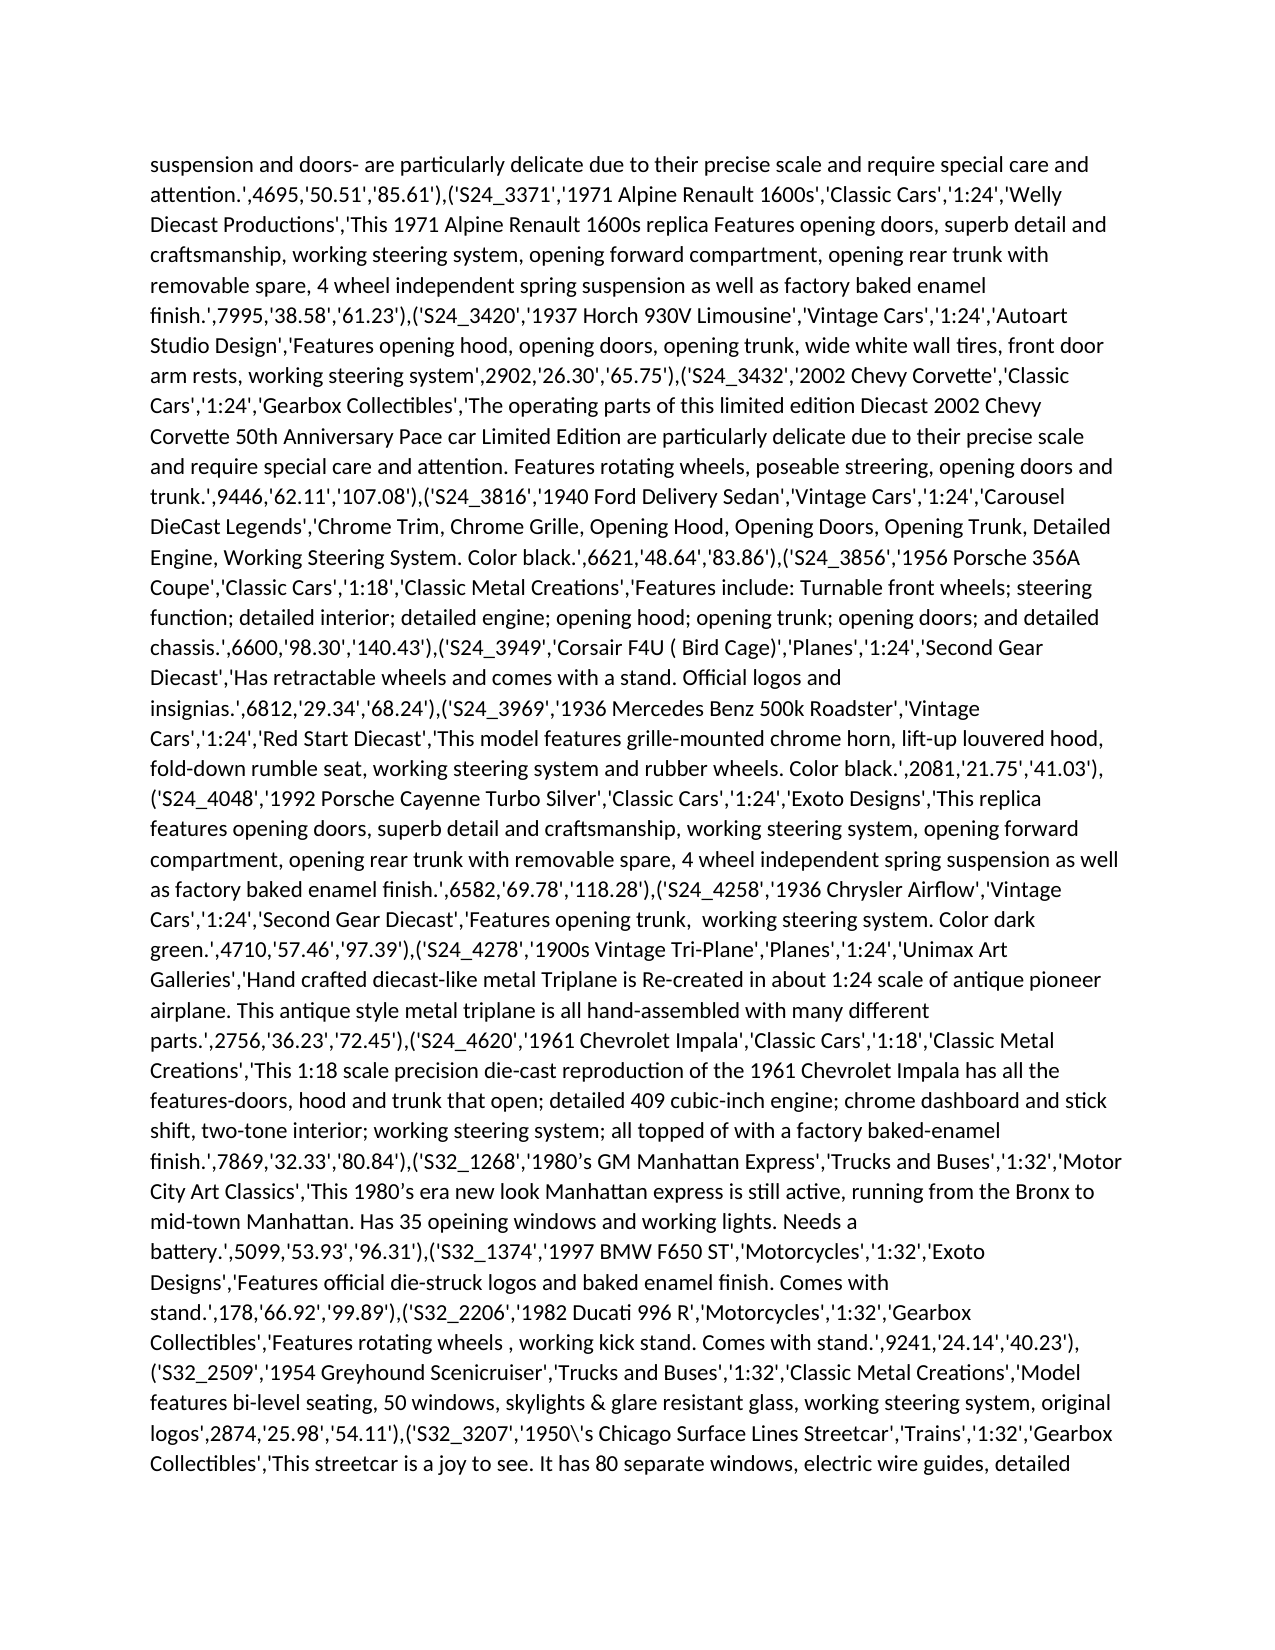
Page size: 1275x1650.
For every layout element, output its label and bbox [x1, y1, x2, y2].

text [150, 150, 1125, 1477]
